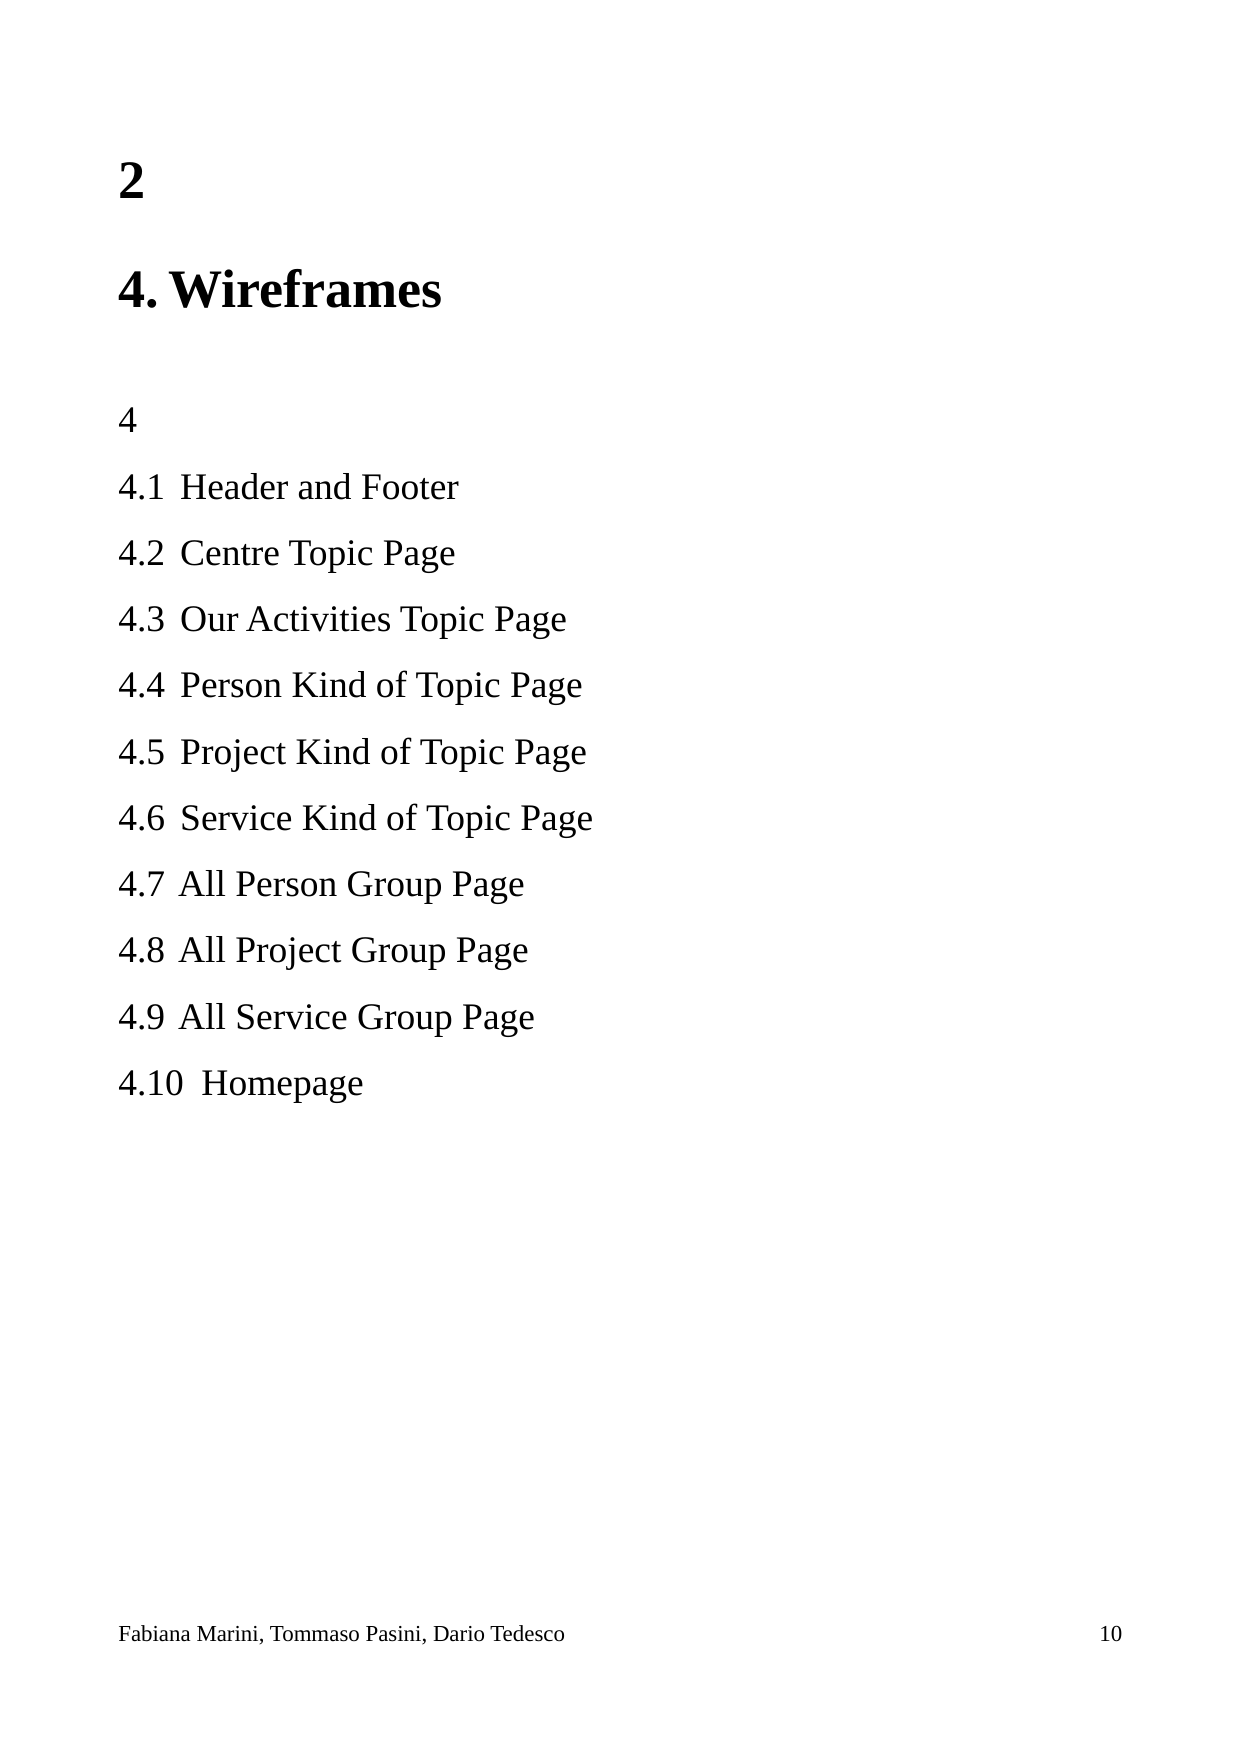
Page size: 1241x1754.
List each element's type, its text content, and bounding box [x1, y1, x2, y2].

text 2 [118, 148, 1122, 210]
subtitle Our Activities Topic Page [118, 597, 1122, 640]
subtitle Homepage [118, 1060, 1122, 1103]
subtitle All Service Group Page [118, 994, 1122, 1037]
subtitle Wireframes [118, 257, 1122, 319]
subtitle Service Kind of Topic Page [118, 795, 1122, 838]
subtitle All Person Group Page [118, 862, 1122, 905]
subtitle Centre Topic Page [118, 530, 1122, 573]
subtitle Person Kind of Topic Page [118, 663, 1122, 706]
subtitle Project Kind of Topic Page [118, 729, 1122, 772]
subtitle Header and Footer [118, 464, 1122, 507]
subtitle All Project Group Page [118, 928, 1122, 971]
